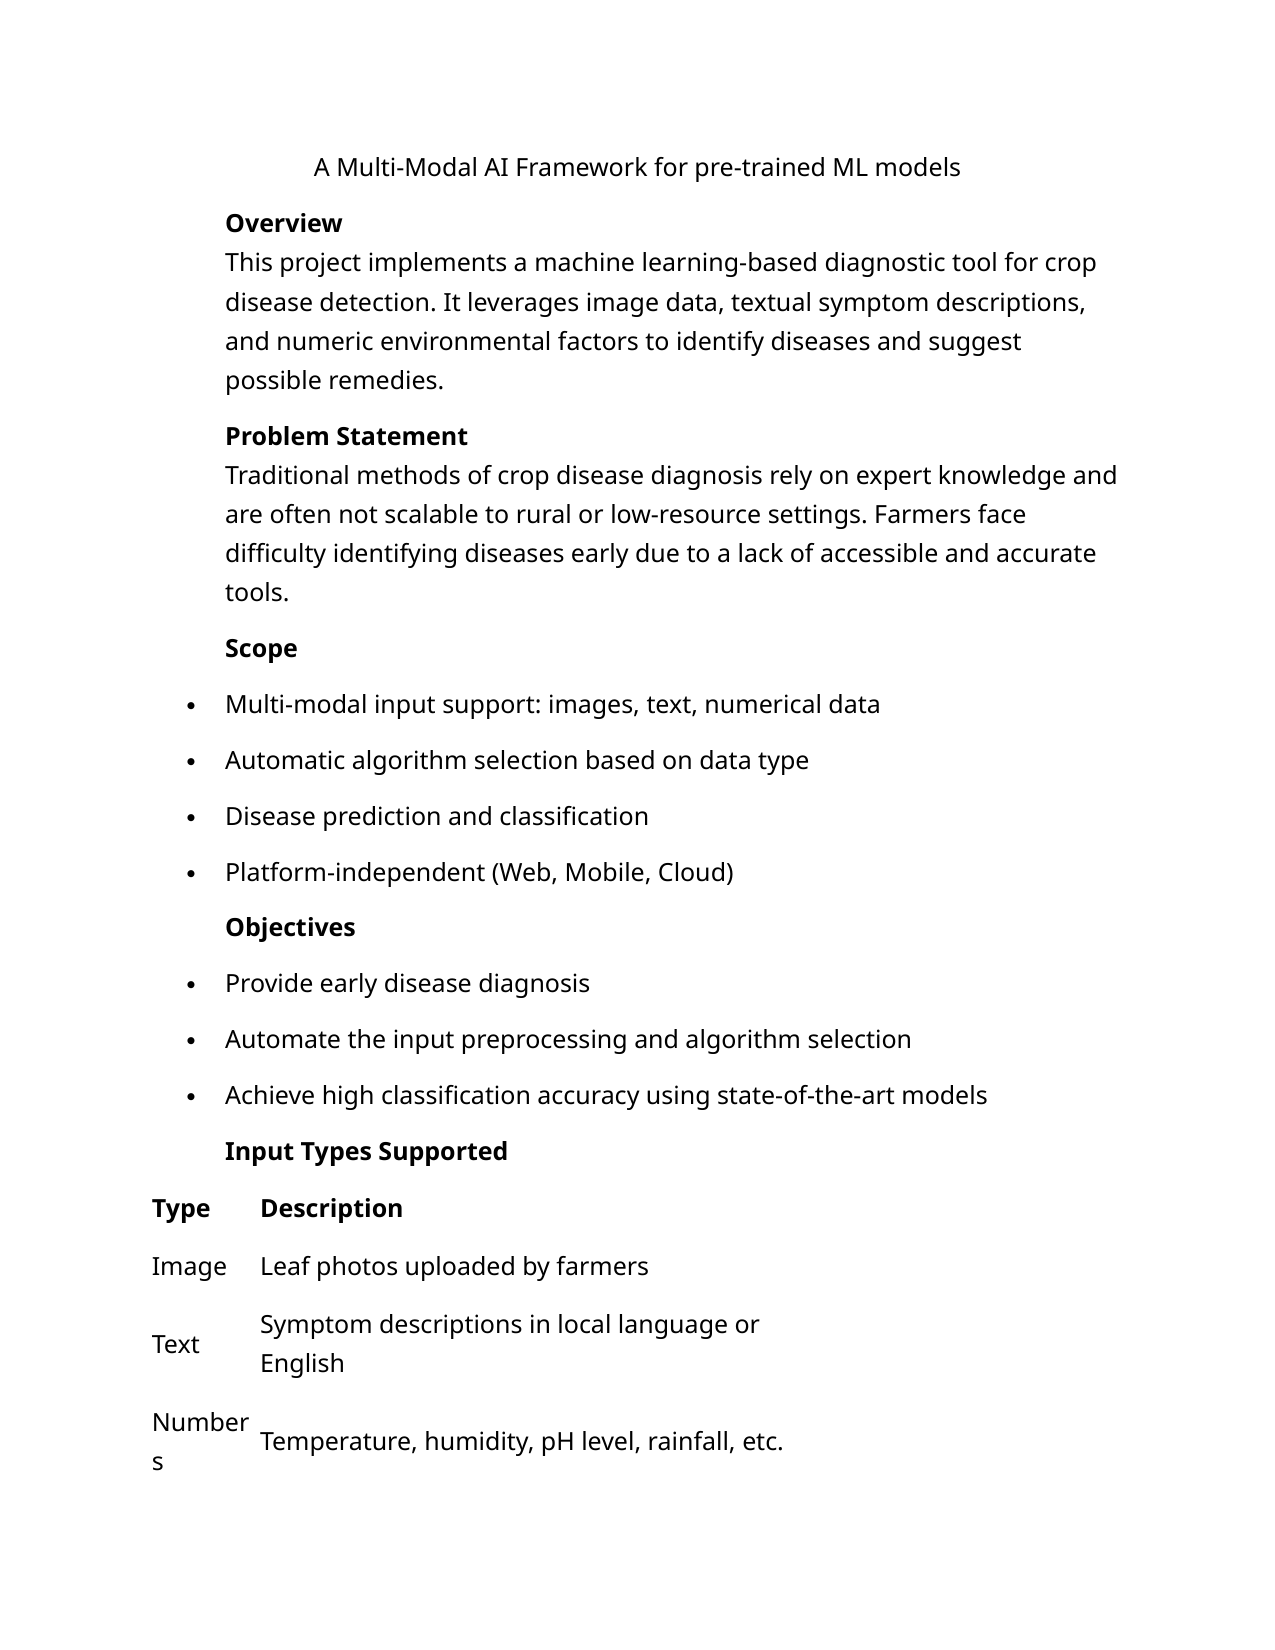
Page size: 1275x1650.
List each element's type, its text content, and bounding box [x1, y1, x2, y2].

list Automate the input preprocessing and algorithm selection [187, 1022, 1125, 1056]
list Automatic algorithm selection based on data type [187, 742, 1125, 777]
list Platform-independent (Web, Mobile, Cloud) [187, 854, 1125, 888]
table_cell Symptom descriptions in local language or English [258, 1305, 806, 1403]
table_header Description [258, 1189, 806, 1247]
table_cell Leaf photos uploaded by farmers [258, 1247, 806, 1305]
table_header Type [150, 1189, 258, 1247]
table_cell Text [150, 1305, 258, 1403]
table_cell Temperature, humidity, pH level, rainfall, etc. [258, 1403, 806, 1500]
table_cell Numbers [150, 1403, 258, 1500]
text Objectives [225, 910, 1125, 944]
text Overview This project implements a machine learning-based diagnostic tool for crop disease detection. It leverages image data, textual symptom descriptions, and numeric environmental factors to identify diseases and suggest possible remedies. [225, 206, 1125, 397]
text Input Types Supported [225, 1133, 1125, 1167]
list Disease prediction and classification [187, 798, 1125, 832]
text Scope [225, 631, 1125, 665]
table_cell Image [150, 1247, 258, 1305]
list Multi-modal input support: images, text, numerical data [187, 687, 1125, 721]
text Problem Statement Traditional methods of crop disease diagnosis rely on expert knowledge and are often not scalable to rural or low-resource settings. Farmers face difficulty identifying diseases early due to a lack of accessible and accurate tools. [225, 418, 1125, 609]
text A Multi-Modal AI Framework for pre-trained ML models [150, 150, 1125, 184]
list Provide early disease diagnosis [187, 966, 1125, 1000]
list Achieve high classification accuracy using state-of-the-art models [187, 1077, 1125, 1112]
